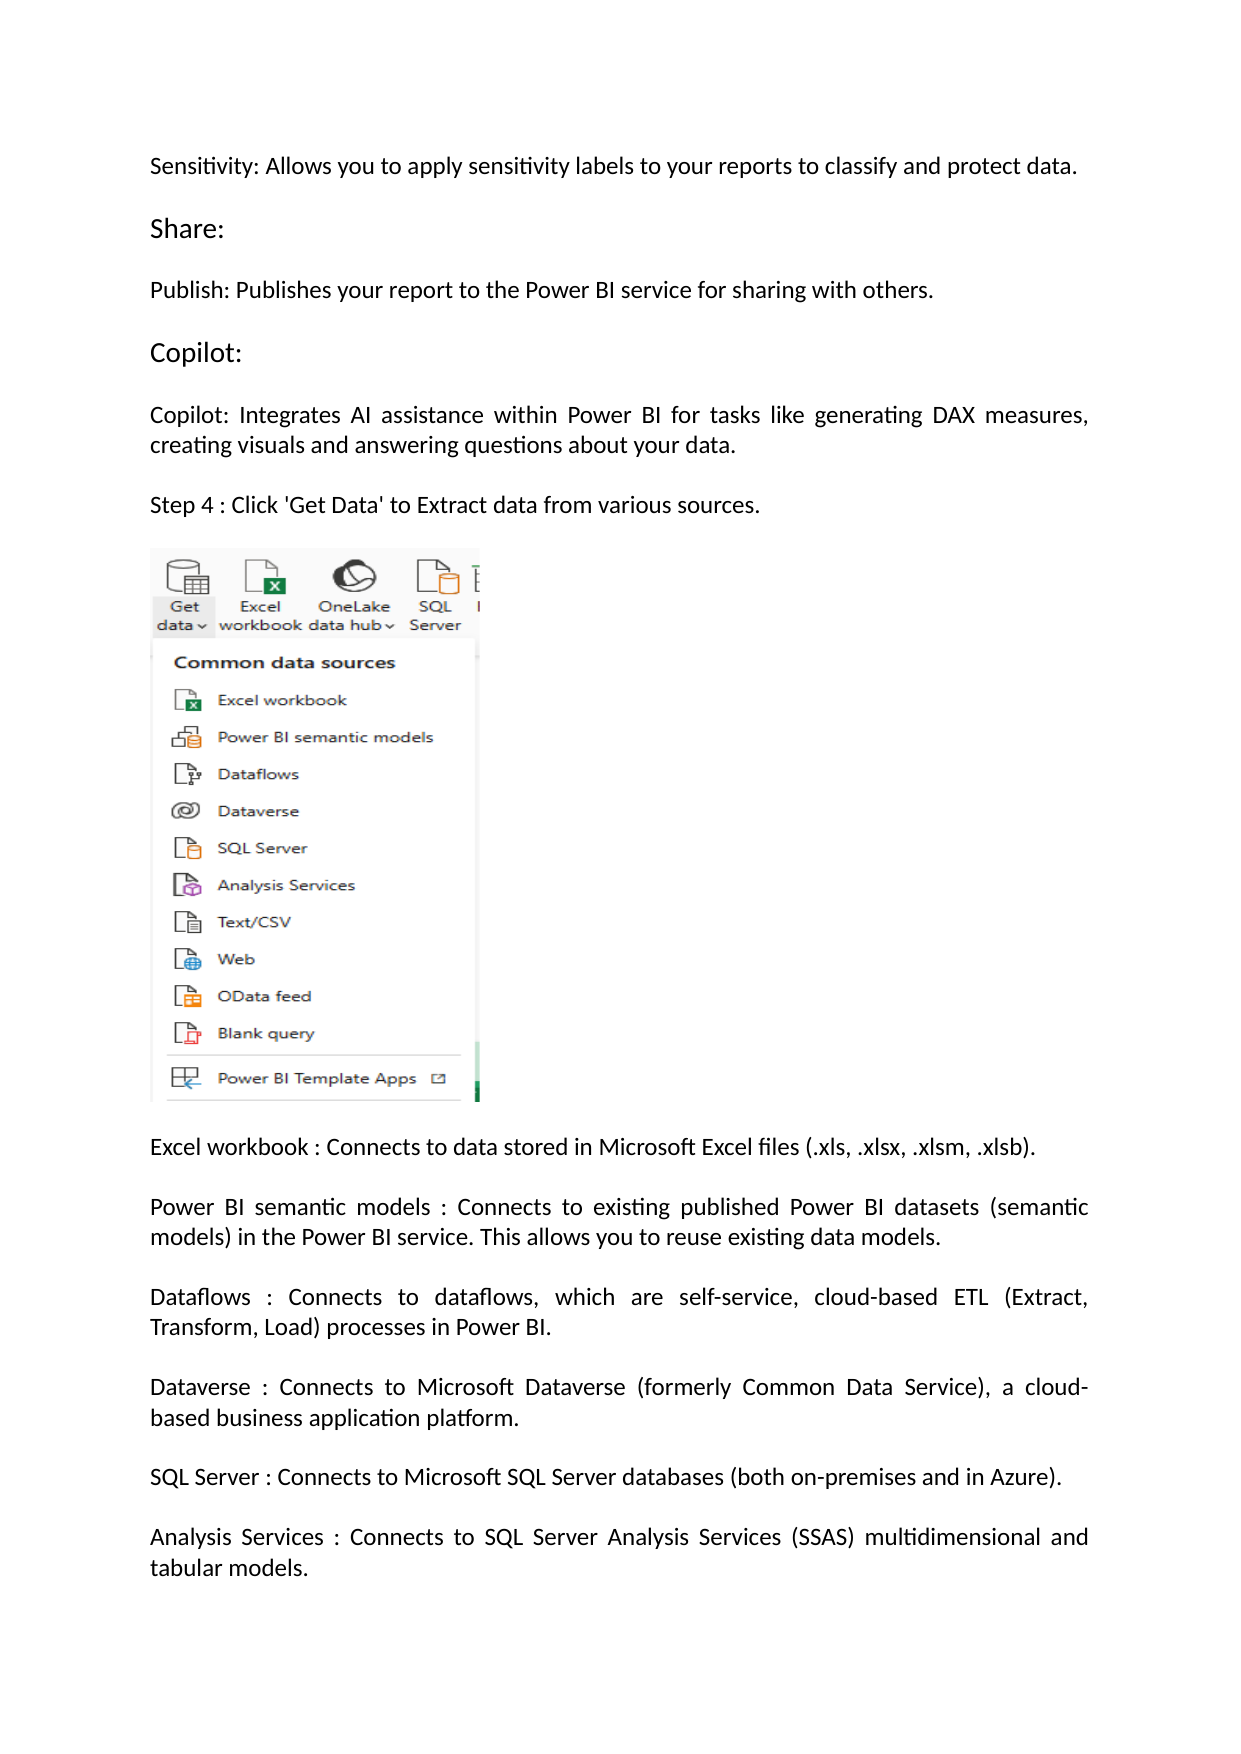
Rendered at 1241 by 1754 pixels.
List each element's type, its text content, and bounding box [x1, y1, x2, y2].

text Share: [150, 210, 1090, 245]
text Step 4 : Click 'Get Data' to Extract data from various sources. [150, 489, 1090, 520]
picture [150, 548, 480, 1102]
text Copilot: [150, 334, 1090, 370]
text Excel workbook : Connects to data stored in Microsoft Excel files (.xls, .xlsx, .xlsm, .xlsb). [150, 1131, 1090, 1162]
text Copilot: Integrates AI assistance within Power BI for tasks like generating DAX measures, creating visuals and answering questions about your data. [150, 399, 1090, 460]
text Analysis Services : Connects to SQL Server Analysis Services (SSAS) multidimensional and tabular models. [150, 1521, 1090, 1582]
text Power BI semantic models : Connects to existing published Power BI datasets (semantic models) in the Power BI service. This allows you to reuse existing data models. [150, 1191, 1090, 1252]
text Sensitivity: Allows you to apply sensitivity labels to your reports to classify and protect data. [150, 150, 1090, 181]
text SQL Server : Connects to Microsoft SQL Server databases (both on-premises and in Azure). [150, 1461, 1090, 1492]
text Dataflows : Connects to dataflows, which are self-service, cloud-based ETL (Extract, Transform, Load) processes in Power BI. [150, 1281, 1090, 1342]
text Publish: Publishes your report to the Power BI service for sharing with others. [150, 274, 1090, 305]
text Dataverse : Connects to Microsoft Dataverse (formerly Common Data Service), a cloud-based business application platform. [150, 1371, 1090, 1432]
